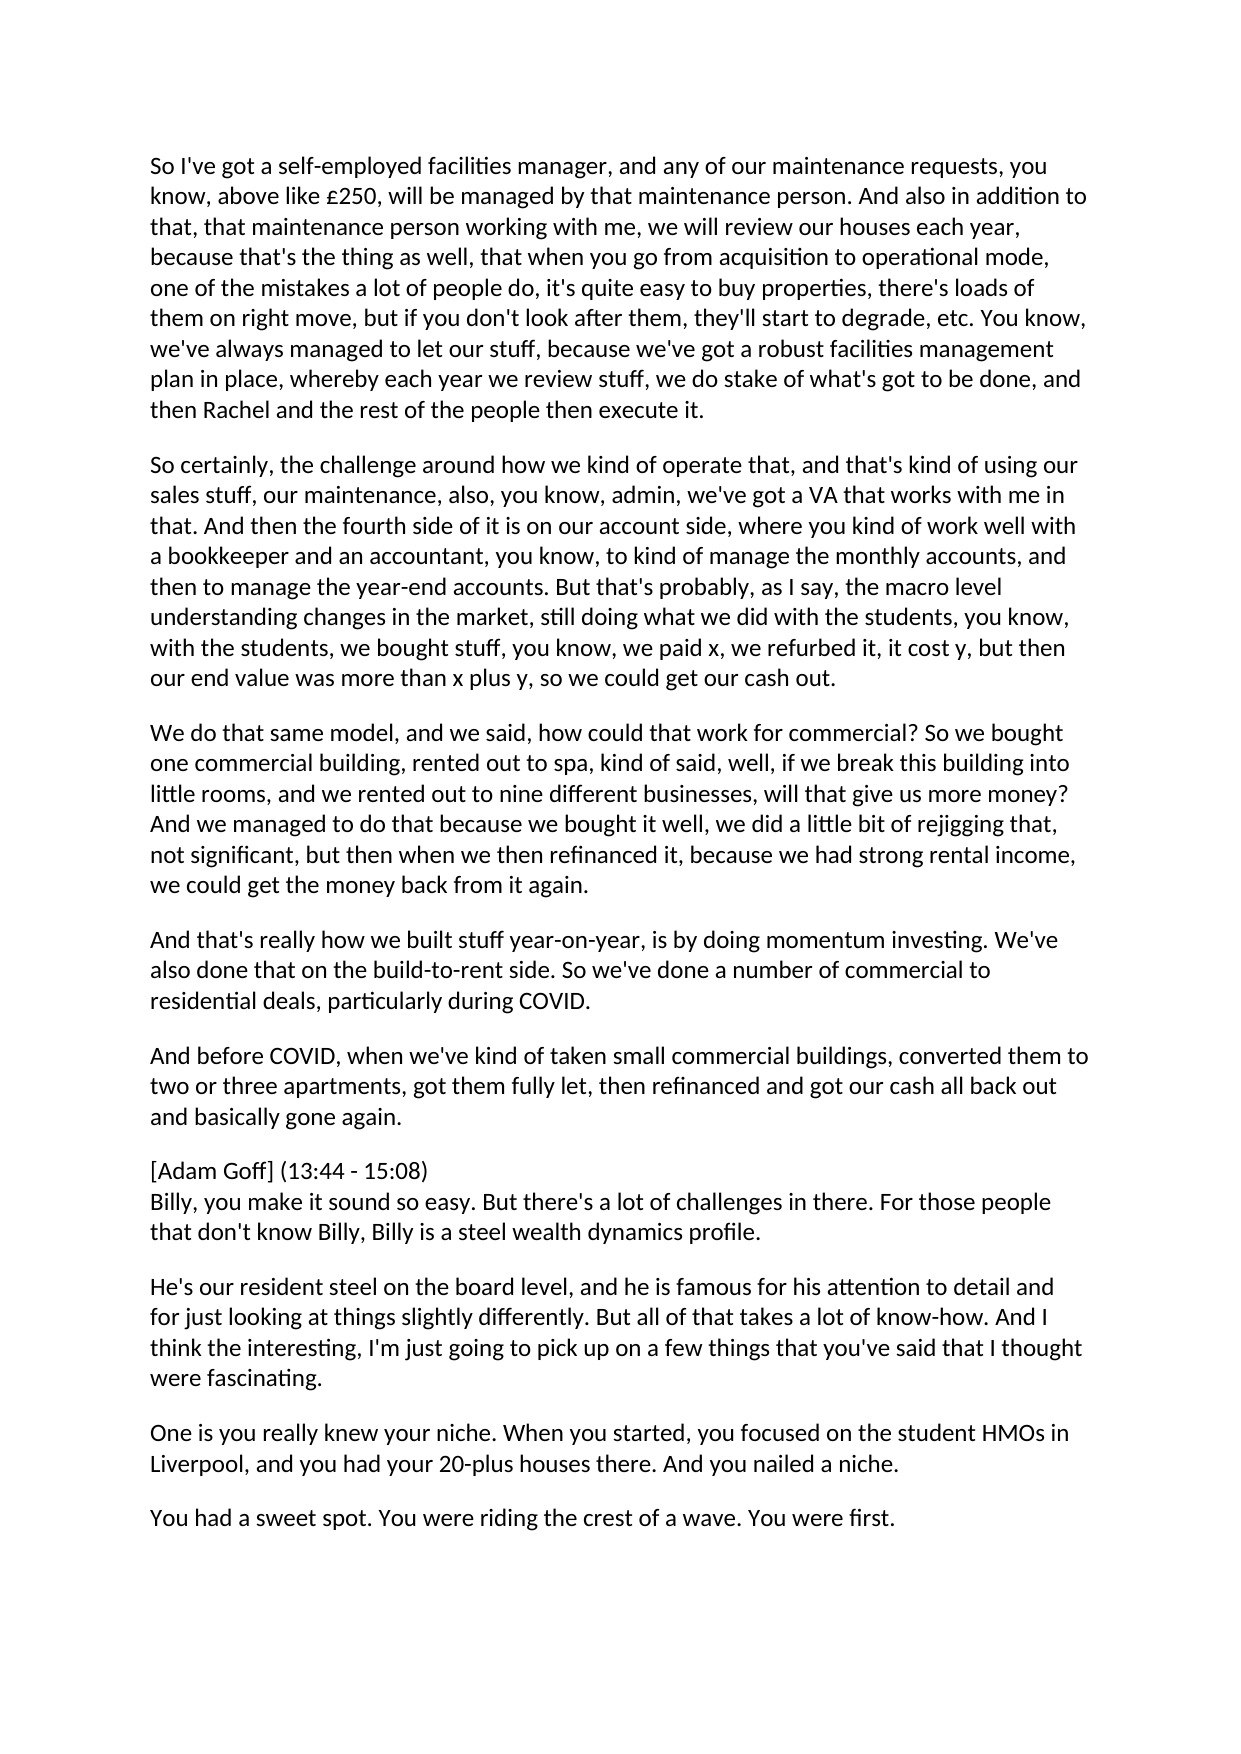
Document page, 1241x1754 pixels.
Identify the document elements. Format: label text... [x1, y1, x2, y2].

text One is you really knew your niche. When you started, you focused on the student HMOs in Liverpool, and you had your 20-plus houses there. And you nailed a niche. [150, 1417, 1090, 1478]
text Billy, you make it sound so easy. But there's a lot of challenges in there. For those people that don't know Billy, Billy is a steel wealth dynamics profile. [150, 1186, 1090, 1247]
text So certainly, the challenge around how we kind of operate that, and that's kind of using our sales stuff, our maintenance, also, you know, admin, we've got a VA that works with me in that. And then the fourth side of it is on our account side, where you kind of work well with a bookkeeper and an accountant, you know, to kind of manage the monthly accounts, and then to manage the year-end accounts. But that's probably, as I say, the macro level understanding changes in the market, still doing what we did with the students, you know, with the students, we bought stuff, you know, we paid x, we refurbed it, it cost y, but then our end value was more than x plus y, so we could get our cash out. [150, 449, 1090, 693]
text And that's really how we built stuff year-on-year, is by doing momentum investing. We've also done that on the build-to-rent side. So we've done a number of commercial to residential deals, particularly during COVID. [150, 924, 1090, 1016]
text So I've got a self-employed facilities manager, and any of our maintenance requests, you know, above like £250, will be managed by that maintenance person. And also in addition to that, that maintenance person working with me, we will review our houses each year, because that's the thing as well, that when you go from acquisition to operational mode, one of the mistakes a lot of people do, it's quite easy to buy properties, there's loads of them on right move, but if you don't look after them, they'll start to degrade, etc. You know, we've always managed to let our stuff, because we've got a robust facilities management plan in place, whereby each year we review stuff, we do stake of what's got to be done, and then Rachel and the rest of the people then execute it. [150, 150, 1090, 425]
text You had a sweet spot. You were riding the crest of a wave. You were first. [150, 1502, 1090, 1533]
text And before COVID, when we've kind of taken small commercial buildings, converted them to two or three apartments, got them fully let, then refinanced and got our cash all back out and basically gone again. [150, 1040, 1090, 1131]
text [Adam Goff] (13:44 - 15:08) [150, 1155, 1090, 1186]
text We do that same model, and we said, how could that work for commercial? So we bought one commercial building, rented out to spa, kind of said, well, if we break this building into little rooms, and we rented out to nine different businesses, will that give us more money? And we managed to do that because we bought it well, we did a little bit of rejigging that, not significant, but then when we then refinanced it, because we had strong rental income, we could get the money back from it again. [150, 717, 1090, 900]
text He's our resident steel on the board level, and he is famous for his attention to detail and for just looking at things slightly differently. But all of that takes a lot of know-how. And I think the interesting, I'm just going to pick up on a few things that you've said that I thought were fascinating. [150, 1271, 1090, 1393]
